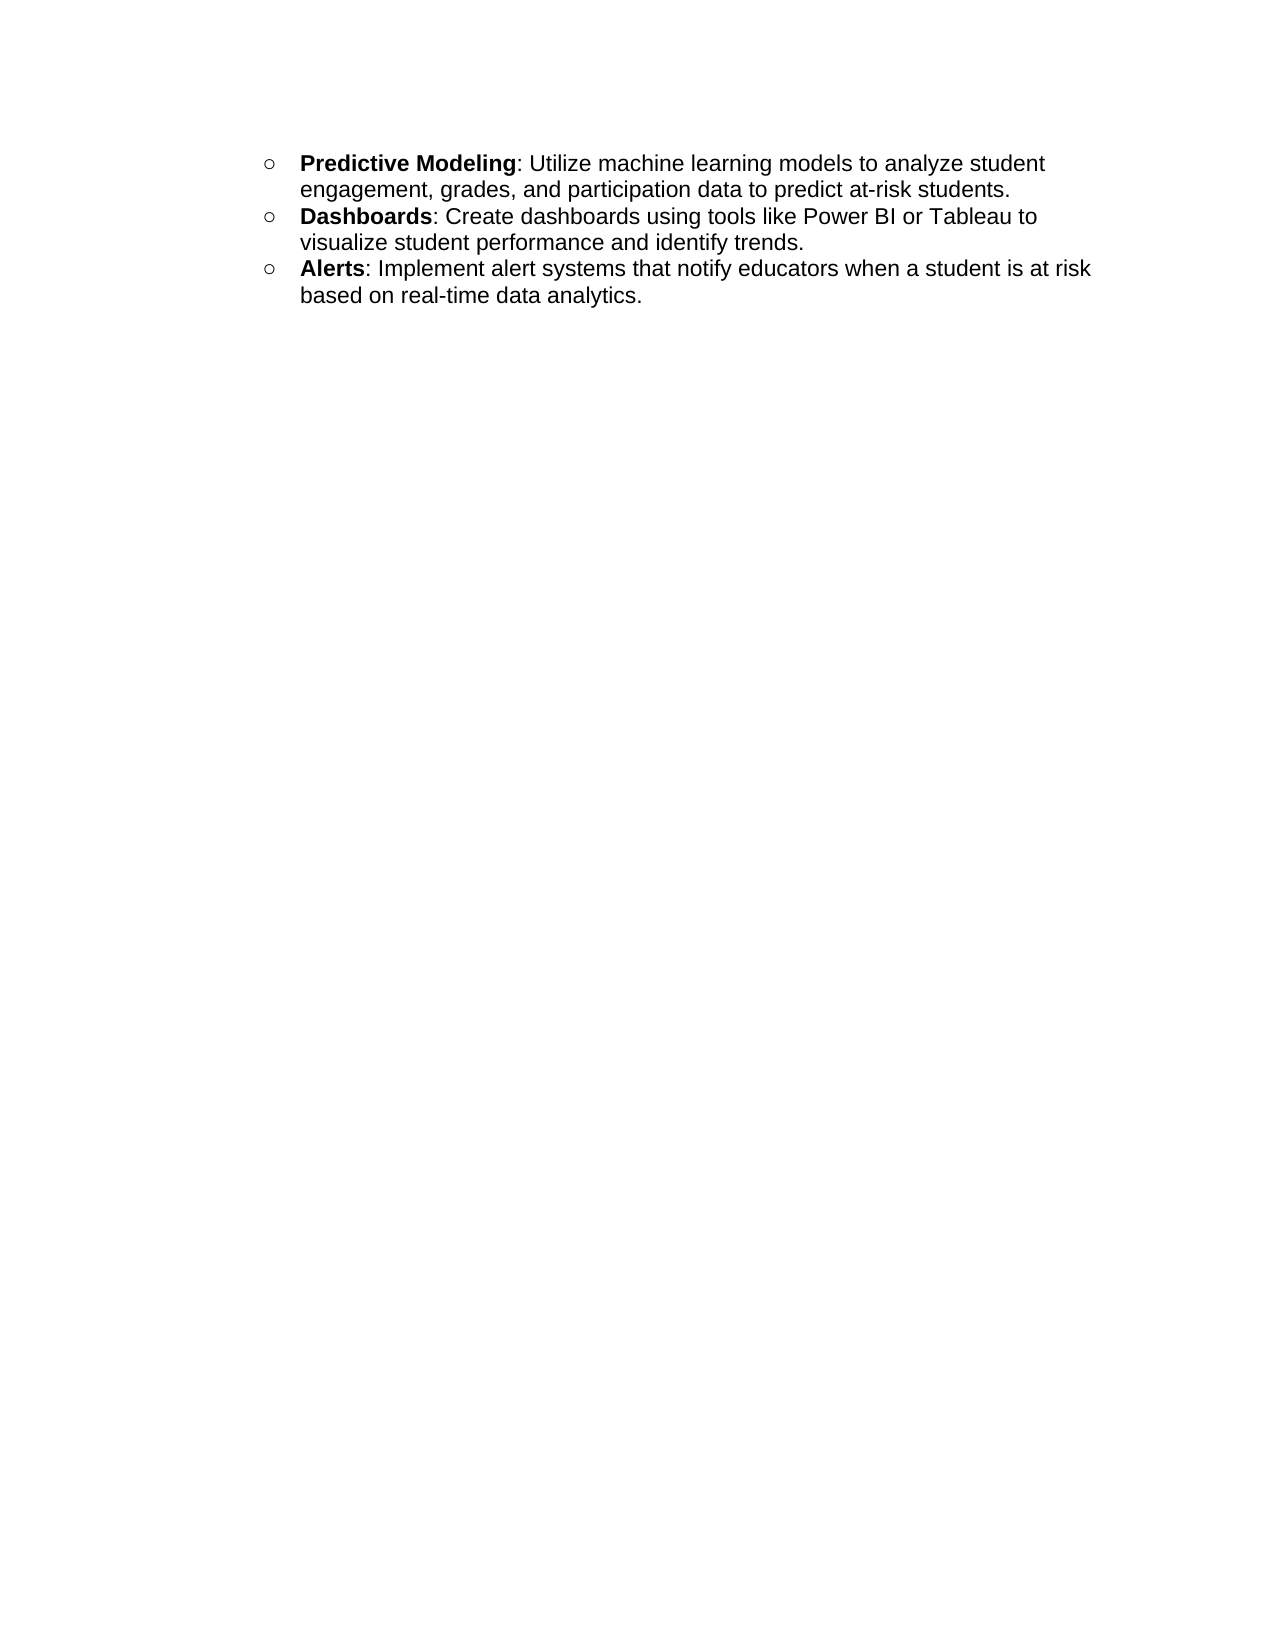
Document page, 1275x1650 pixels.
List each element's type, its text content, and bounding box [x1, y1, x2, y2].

list Dashboards: Create dashboards using tools like Power BI or Tableau to visualize student performance and identify trends. [262, 203, 1125, 255]
list Predictive Modeling: Utilize machine learning models to analyze student engagement, grades, and participation data to predict at-risk students. [262, 150, 1125, 203]
list Alerts: Implement alert systems that notify educators when a student is at risk based on real-time data analytics. [262, 255, 1125, 308]
